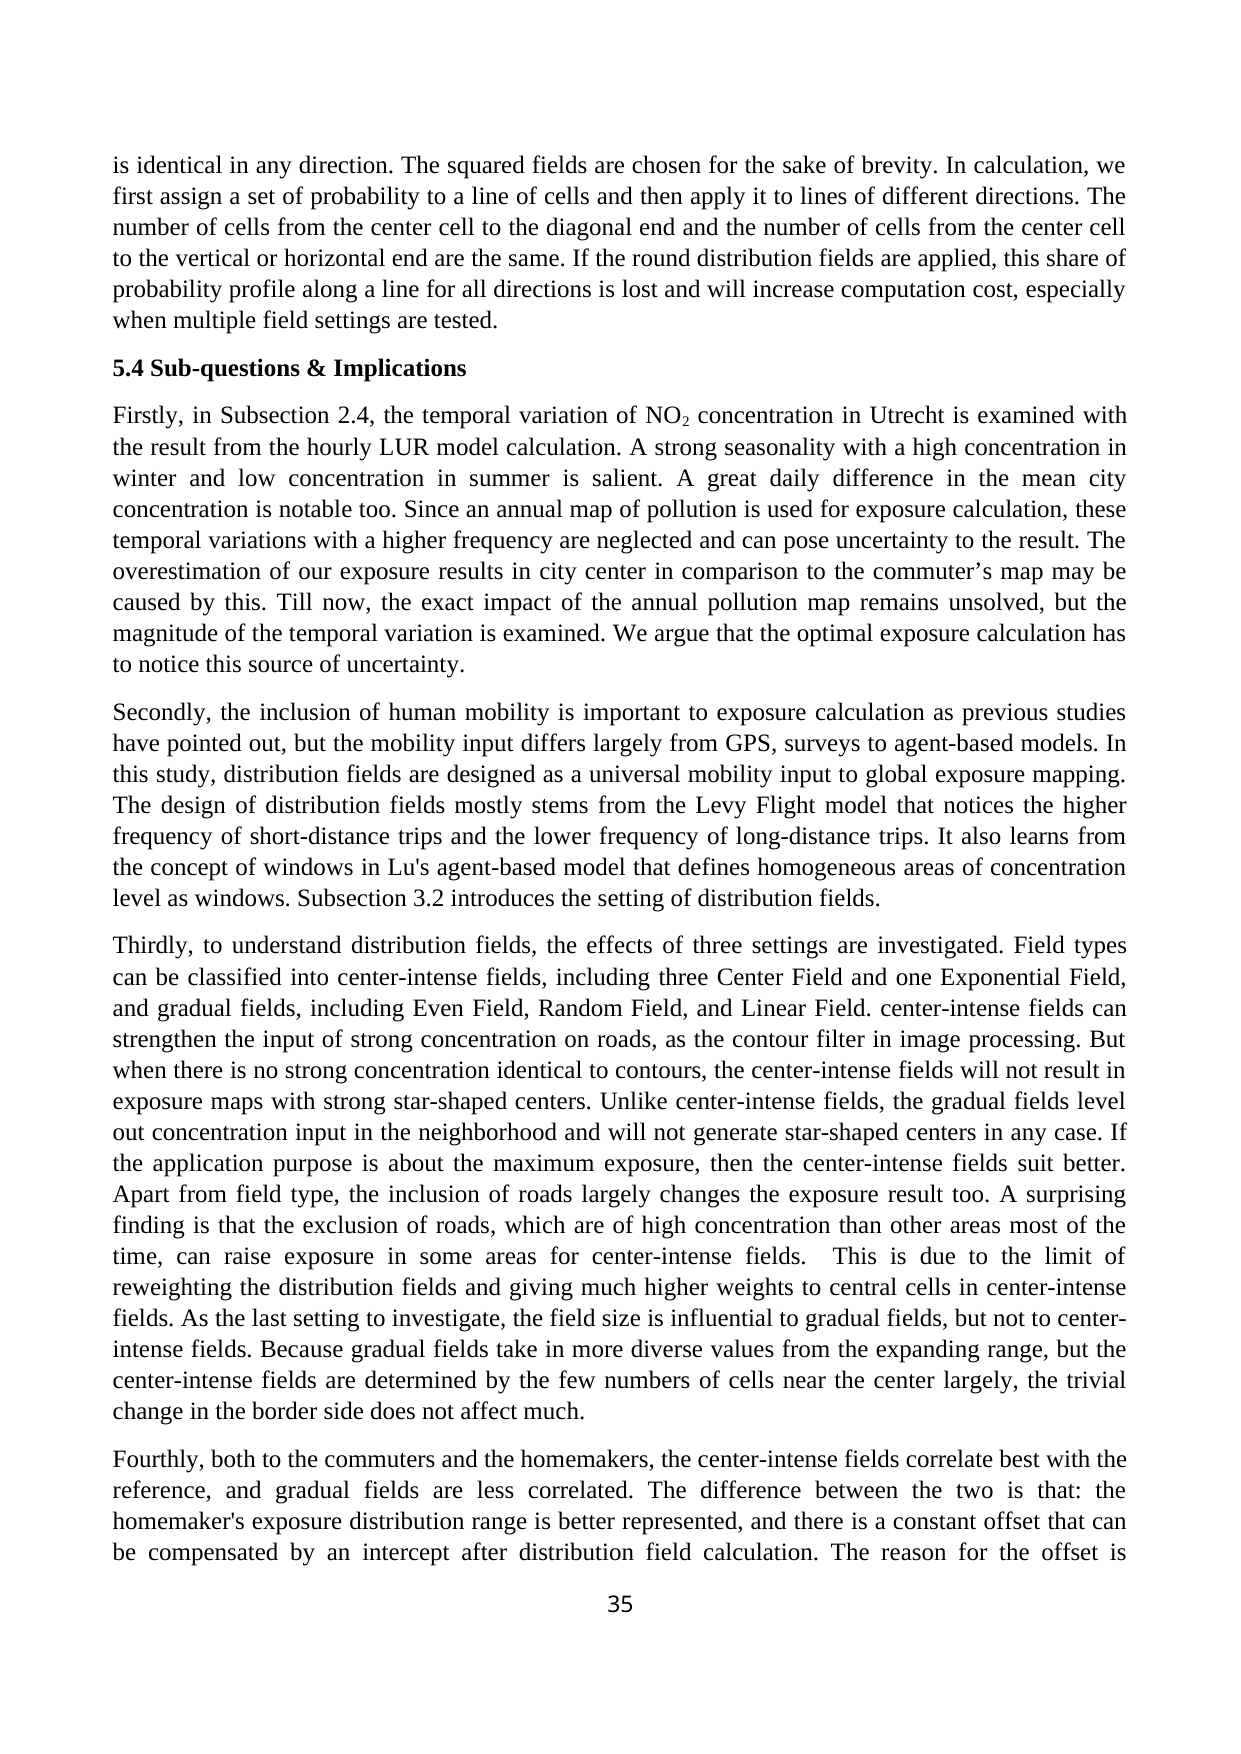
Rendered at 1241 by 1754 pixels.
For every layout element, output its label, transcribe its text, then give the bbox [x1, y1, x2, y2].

text Firstly, in Subsection 2.4, the temporal variation of NO2 concentration in Utrecht is examined with the result from the hourly LUR model calculation. A strong seasonality with a high concentration in winter and low concentration in summer is salient. A great daily difference in the mean city concentration is notable too. Since an annual map of pollution is used for exposure calculation, these temporal variations with a higher frequency are neglected and can pose uncertainty to the result. The overestimation of our exposure results in city center in comparison to the commuter’s map may be caused by this. Till now, the exact impact of the annual pollution map remains unsolved, but the magnitude of the temporal variation is examined. We argue that the optimal exposure calculation has to notice this source of uncertainty. [112, 401, 1128, 678]
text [112, 150, 1128, 334]
text Thirdly, to understand distribution fields, the effects of three settings are investigated. Field types can be classified into center-intense fields, including three Center Field and one Exponential Field, and gradual fields, including Even Field, Random Field, and Linear Field. center-intense fields can strengthen the input of strong concentration on roads, as the contour filter in image processing. But when there is no strong concentration identical to contours, the center-intense fields will not result in exposure maps with strong star-shaped centers. Unlike center-intense fields, the gradual fields level out concentration input in the neighborhood and will not generate star-shaped centers in any case. If the application purpose is about the maximum exposure, then the center-intense fields suit better. Apart from field type, the inclusion of roads largely changes the exposure result too. A surprising finding is that the exclusion of roads, which are of high concentration than other areas most of the time, can raise exposure in some areas for center-intense fields. This is due to the limit of reweighting the distribution fields and giving much higher weights to central cells in center-intense fields. As the last setting to investigate, the field size is influential to gradual fields, but not to center-intense fields. Because gradual fields take in more diverse values from the expanding range, but the center-intense fields are determined by the few numbers of cells near the center largely, the trivial change in the border side does not affect much. [112, 931, 1128, 1425]
text 5.4 Sub-questions & Implications [112, 353, 1128, 382]
text Secondly, the inclusion of human mobility is important to exposure calculation as previous studies have pointed out, but the mobility input differs largely from GPS, surveys to agent-based models. In this study, distribution fields are designed as a universal mobility input to global exposure mapping. The design of distribution fields mostly stems from the Levy Flight model that notices the higher frequency of short-distance trips and the lower frequency of long-distance trips. It also learns from the concept of windows in Lu's agent-based model that defines homogeneous areas of concentration level as windows. Subsection 3.2 introduces the setting of distribution fields. [112, 697, 1128, 912]
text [112, 1444, 1128, 1566]
